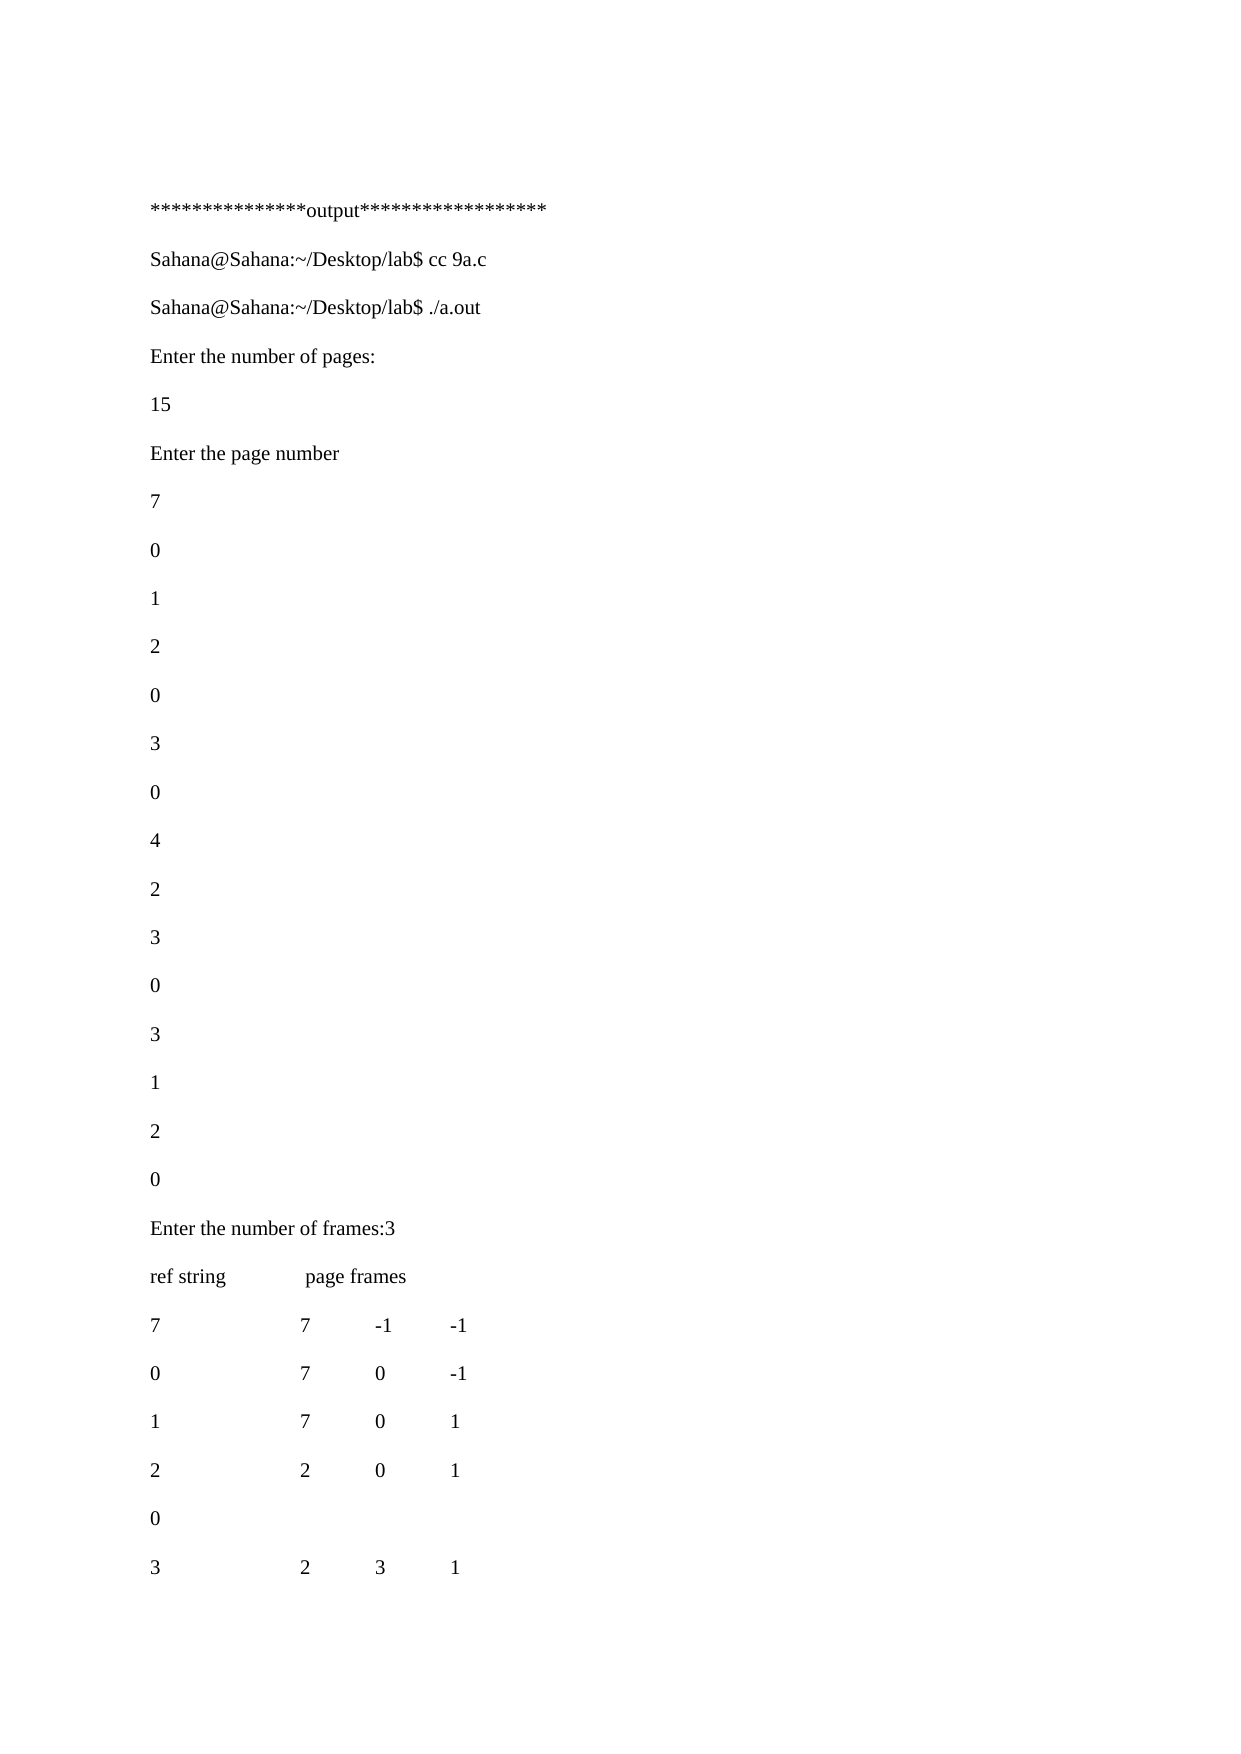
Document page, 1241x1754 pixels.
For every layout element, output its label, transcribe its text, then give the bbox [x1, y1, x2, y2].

text 0 [150, 1167, 1090, 1191]
text Sahana@Sahana:~/Desktop/lab$ ./a.out [150, 295, 1090, 319]
text 0 [150, 1506, 1090, 1530]
text 0 [150, 537, 1090, 562]
text 0 7 0 -1 [150, 1361, 1090, 1385]
text 3 [150, 1022, 1090, 1046]
text 7 [150, 489, 1090, 513]
text Enter the number of frames:3 [150, 1216, 1090, 1240]
text 3 [150, 925, 1090, 949]
text Sahana@Sahana:~/Desktop/lab$ cc 9a.c [150, 247, 1090, 271]
text 0 [150, 780, 1090, 804]
text 2 [150, 634, 1090, 658]
text 4 [150, 828, 1090, 852]
text 15 [150, 392, 1090, 416]
text Enter the number of pages: [150, 344, 1090, 368]
text 7 7 -1 -1 [150, 1312, 1090, 1337]
text 2 2 0 1 [150, 1458, 1090, 1482]
text 0 [150, 973, 1090, 997]
text Enter the page number [150, 441, 1090, 465]
text 1 [150, 1070, 1090, 1094]
text ref string page frames [150, 1264, 1090, 1288]
text 1 [150, 586, 1090, 610]
text 2 [150, 1119, 1090, 1143]
text 0 [150, 683, 1090, 707]
text 1 7 0 1 [150, 1409, 1090, 1433]
text ***************output****************** [150, 198, 1090, 222]
text 2 [150, 877, 1090, 901]
text 3 [150, 731, 1090, 755]
text 3 2 3 1 [150, 1555, 1090, 1579]
